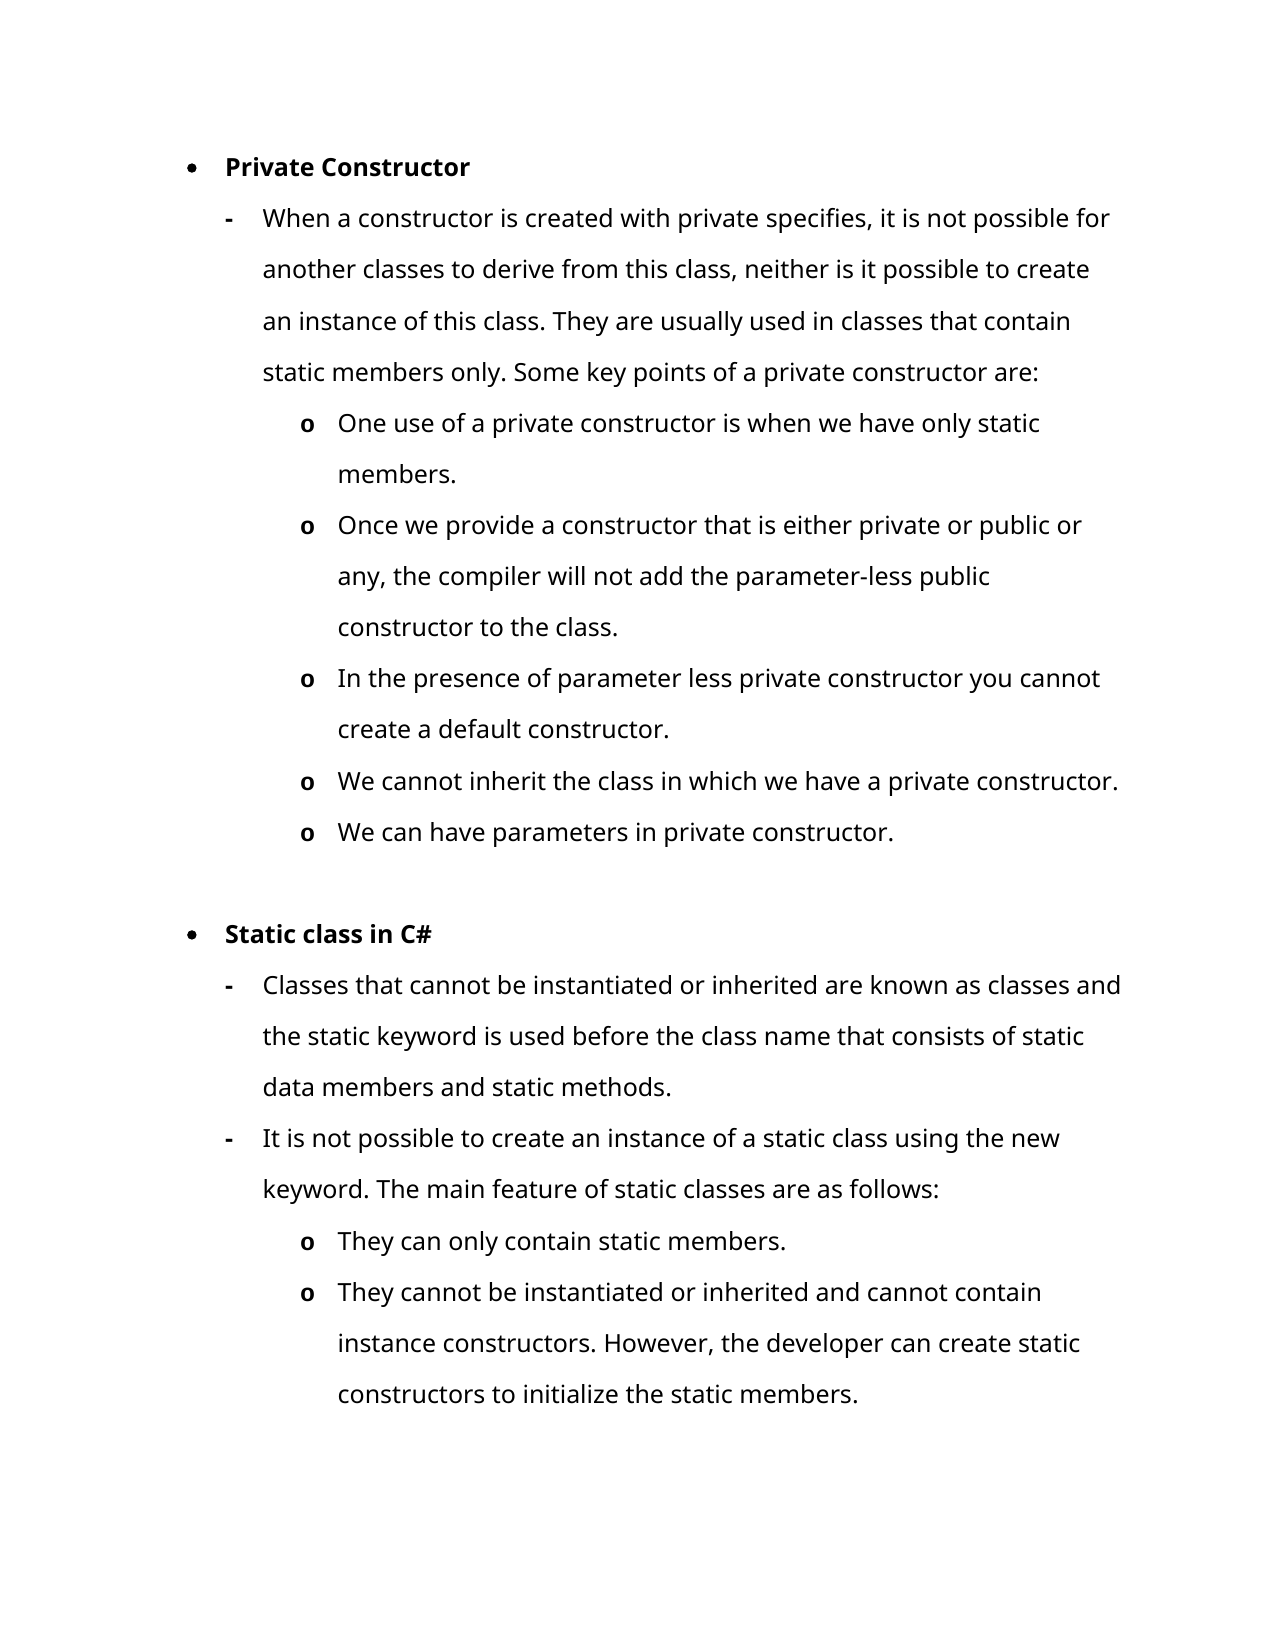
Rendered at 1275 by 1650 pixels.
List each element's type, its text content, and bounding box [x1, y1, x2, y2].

list In the presence of parameter less private constructor you cannot create a default constructor. [300, 661, 1125, 746]
list When a constructor is created with private specifies, it is not possible for another classes to derive from this class, neither is it possible to create an instance of this class. They are usually used in classes that contain static members only. Some key points of a private constructor are: [225, 201, 1125, 388]
list We can have parameters in private constructor. [300, 814, 1125, 849]
list They can only contain static members. [300, 1223, 1125, 1257]
list Once we provide a constructor that is either private or public or any, the compiler will not add the parameter-less public constructor to the class. [300, 507, 1125, 644]
list Classes that cannot be instantiated or inherited are known as classes and the static keyword is used before the class name that consists of static data members and static methods. [225, 968, 1125, 1104]
list One use of a private constructor is when we have only static members. [300, 405, 1125, 491]
list Static class in C# [187, 917, 1125, 951]
list It is not possible to create an instance of a static class using the new keyword. The main feature of static classes are as follows: [225, 1121, 1125, 1206]
list We cannot inherit the class in which we have a private constructor. [300, 763, 1125, 797]
list Private Constructor [187, 150, 1125, 184]
list They cannot be instantiated or inherited and cannot contain instance constructors. However, the developer can create static constructors to initialize the static members. [300, 1274, 1125, 1411]
